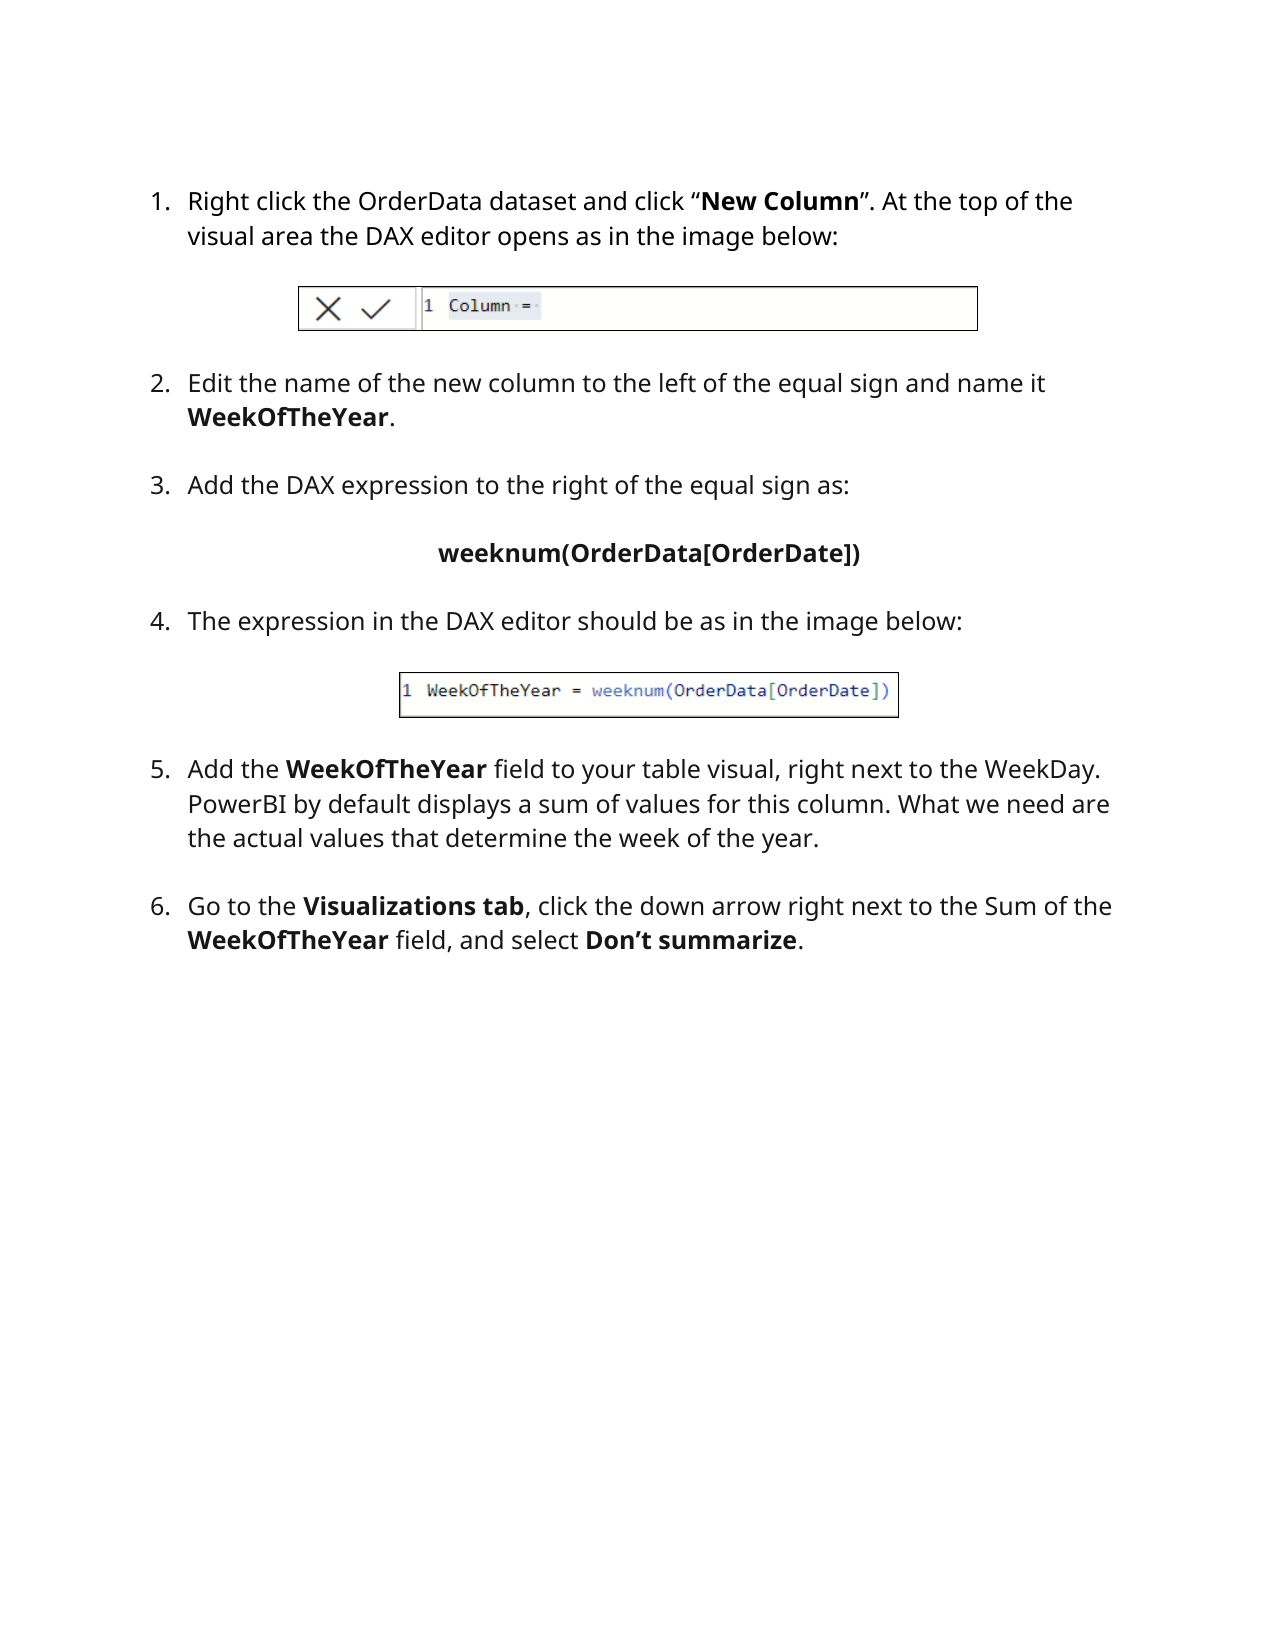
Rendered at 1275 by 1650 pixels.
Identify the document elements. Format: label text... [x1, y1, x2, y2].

text weeknum(OrderData[OrderDate]) [150, 536, 1148, 570]
list Add the WeekOfTheYear field to your table visual, right next to the WeekDay. PowerBI by default displays a sum of values for this column. What we need are the actual values that determine the week of the year. [150, 752, 1148, 854]
list The expression in the DAX editor should be as in the image below: [150, 604, 1148, 638]
picture [299, 287, 977, 330]
picture [400, 673, 898, 717]
list Right click the OrderData dataset and click “New Column”. At the top of the visual area the DAX editor opens as in the image below: [150, 184, 1125, 286]
list Go to the Visualizations tab, click the down arrow right next to the Sum of the WeekOfTheYear field, and select Don’t summarize. [150, 888, 1148, 957]
list Add the DAX expression to the right of the equal sign as: [150, 467, 1148, 502]
list Edit the name of the new column to the left of the equal sign and name it WeekOfTheYear. [150, 365, 1148, 433]
